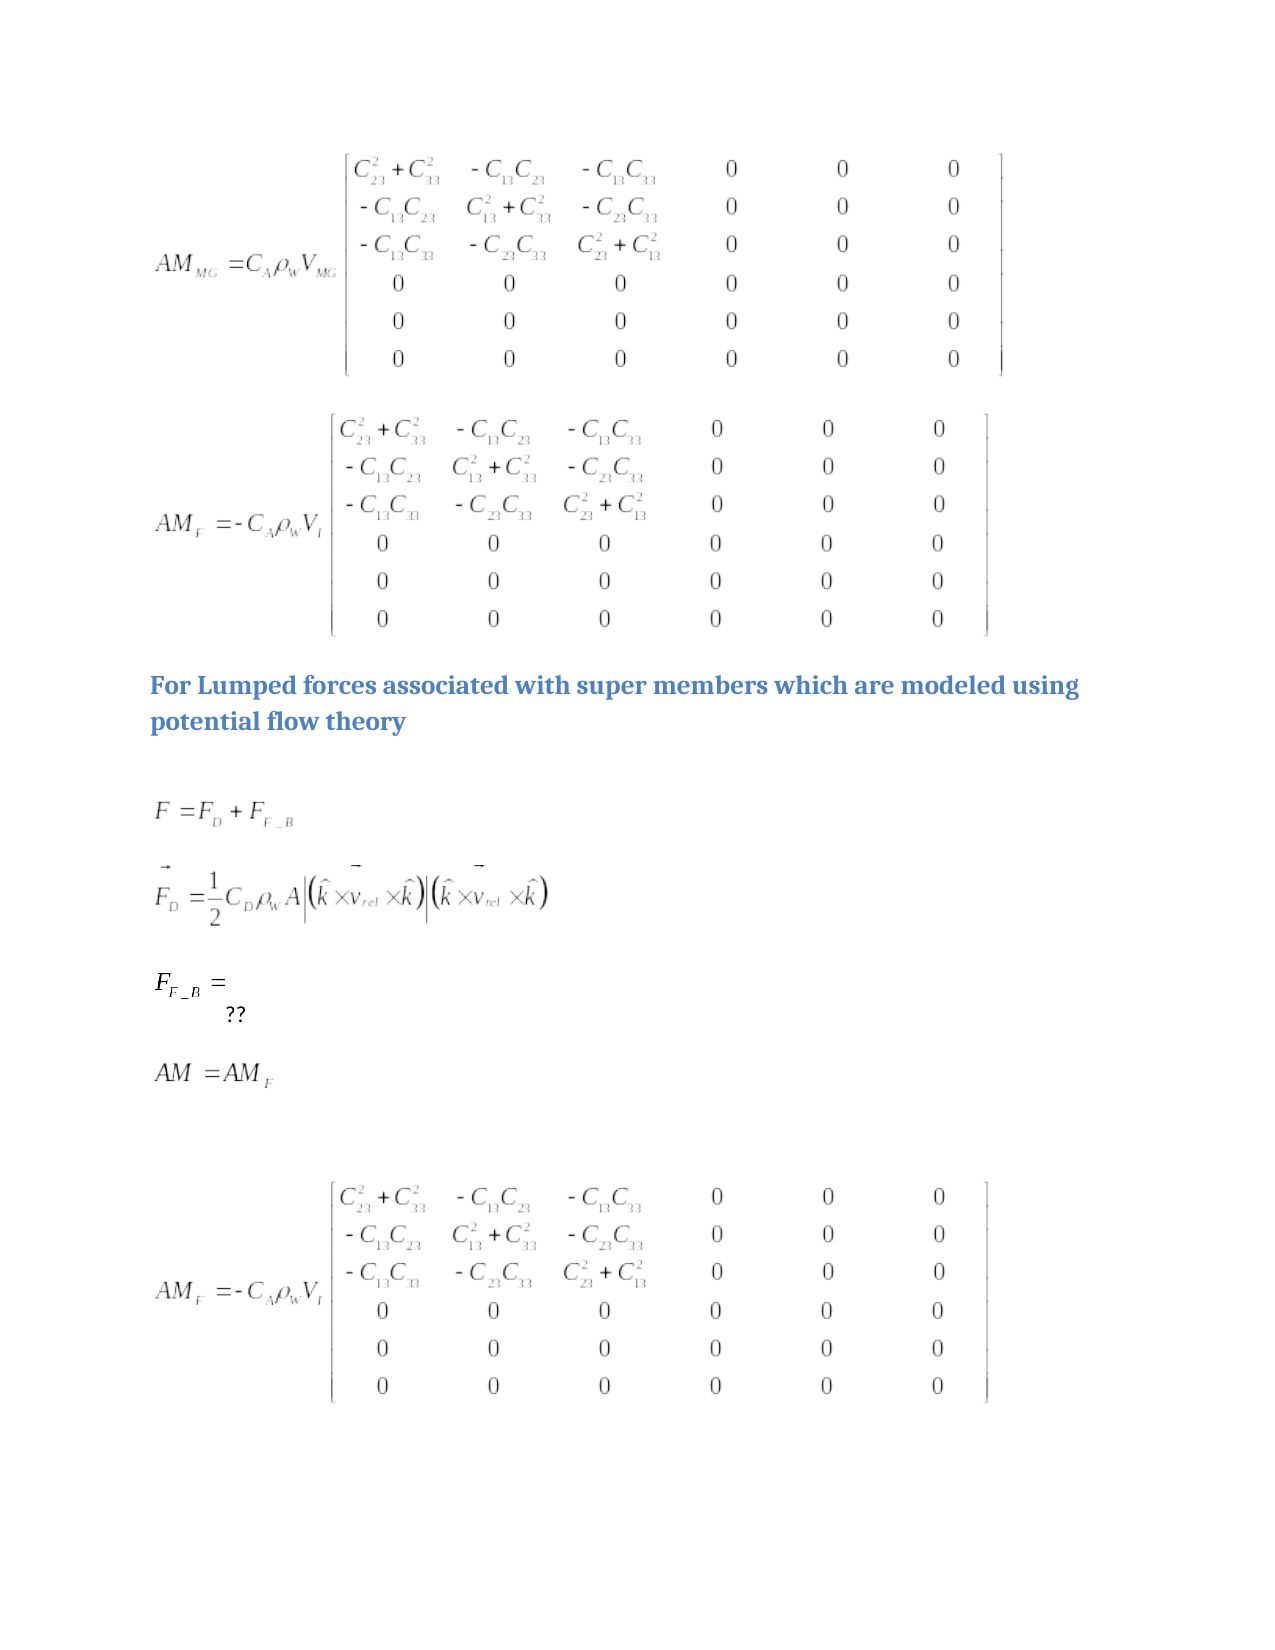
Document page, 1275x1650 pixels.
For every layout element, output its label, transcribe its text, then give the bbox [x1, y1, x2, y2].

text (60) [150, 1177, 1125, 1412]
text (54) [150, 150, 1125, 385]
text (56) [150, 794, 1125, 841]
text (55) [150, 410, 1125, 645]
text (59) [150, 1056, 1125, 1099]
subtitle For Lumped forces associated with super members which are modeled using potential flow theory [150, 670, 1125, 737]
text (57) [150, 866, 1125, 936]
text ?? (58) [150, 961, 1125, 1028]
